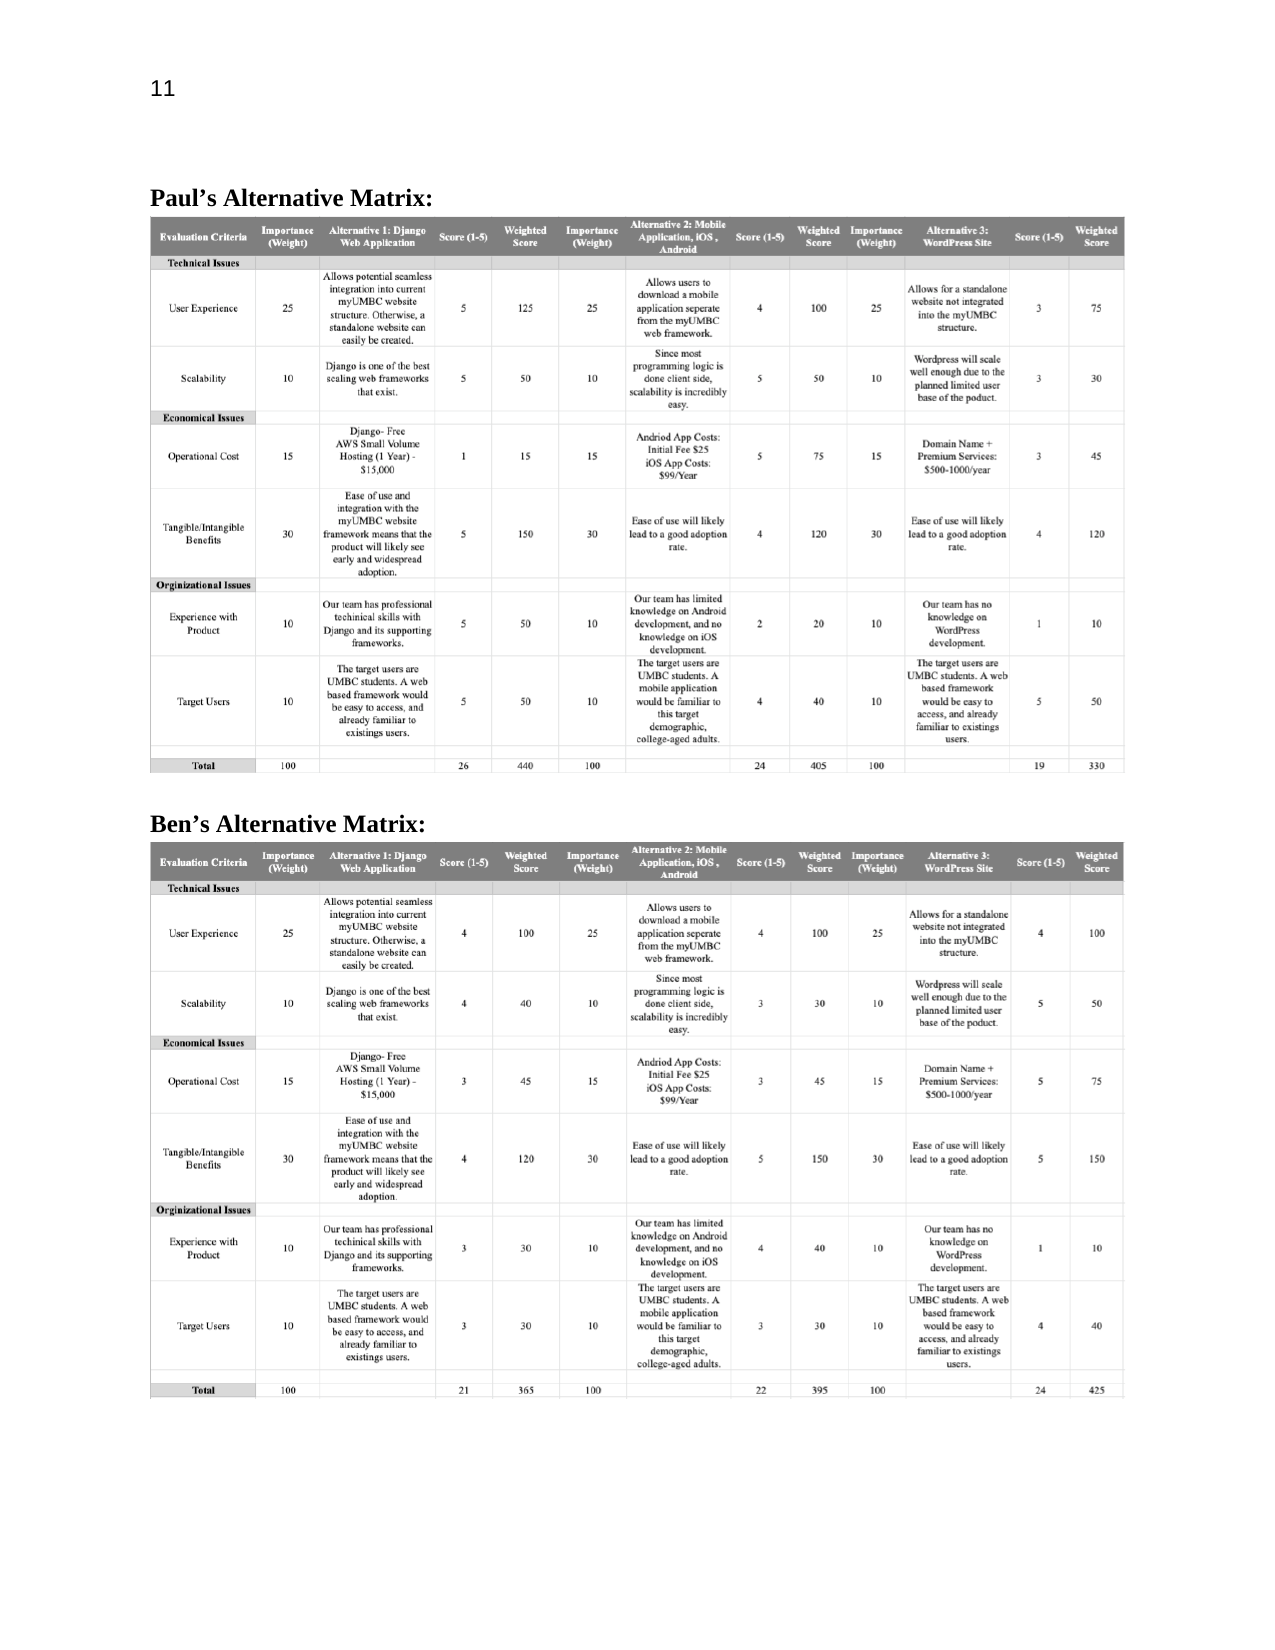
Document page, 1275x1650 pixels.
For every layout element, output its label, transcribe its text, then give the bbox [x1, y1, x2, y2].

picture [150, 216, 1125, 773]
picture [150, 842, 1125, 1399]
text Ben’s Alternative Matrix: [150, 809, 1125, 838]
text Paul’s Alternative Matrix: [150, 183, 1125, 212]
